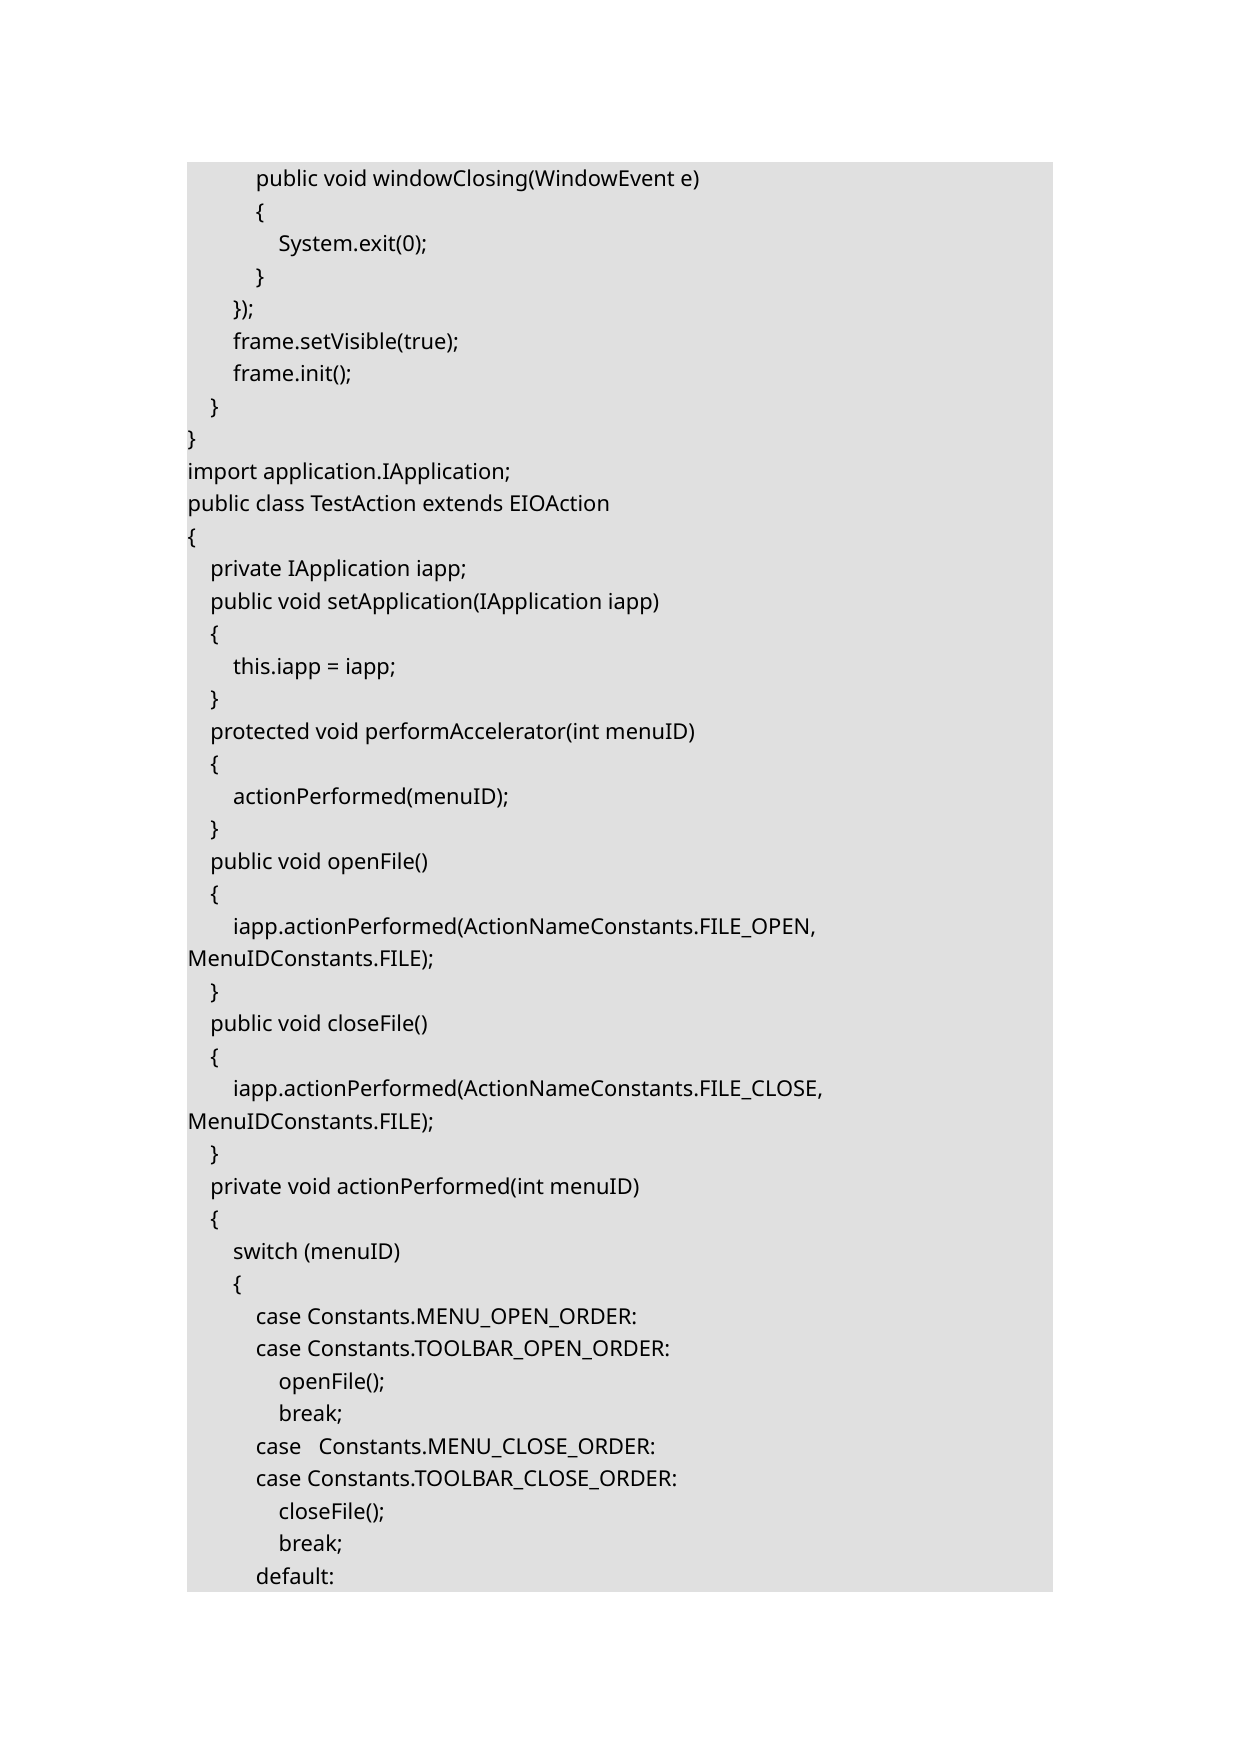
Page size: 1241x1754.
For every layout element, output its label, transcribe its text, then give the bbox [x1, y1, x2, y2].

text public class TestAction extends EIOAction [187, 487, 1053, 519]
text }); [187, 292, 1053, 324]
text { [187, 1039, 1053, 1072]
text protected void performAccelerator(int menuID) [187, 714, 1053, 747]
text } [187, 422, 1053, 454]
text { [187, 519, 1053, 552]
text public void closeFile() [187, 1007, 1053, 1039]
text private IApplication iapp; [187, 552, 1053, 584]
text frame.setVisible(true); [187, 324, 1053, 357]
text case Constants.MENU_OPEN_ORDER: [187, 1299, 1053, 1332]
text this.iapp = iapp; [187, 649, 1053, 682]
text } [187, 1137, 1053, 1169]
text { [187, 1267, 1053, 1299]
text openFile(); [187, 1364, 1053, 1397]
text iapp.actionPerformed(ActionNameConstants.FILE_OPEN, MenuIDConstants.FILE); [187, 909, 1053, 974]
text case Constants.TOOLBAR_CLOSE_ORDER: [187, 1462, 1053, 1494]
text private void actionPerformed(int menuID) [187, 1169, 1053, 1202]
text { [187, 877, 1053, 909]
text { [187, 617, 1053, 649]
text public void openFile() [187, 844, 1053, 877]
text case Constants.TOOLBAR_OPEN_ORDER: [187, 1332, 1053, 1364]
text } [187, 259, 1053, 292]
text public void setApplication(IApplication iapp) [187, 584, 1053, 617]
text switch (menuID) [187, 1234, 1053, 1267]
text default: [187, 1559, 1053, 1592]
text public void windowClosing(WindowEvent e) [187, 162, 1053, 194]
text break; [187, 1397, 1053, 1429]
text } [187, 389, 1053, 422]
text case Constants.MENU_CLOSE_ORDER: [187, 1429, 1053, 1462]
text System.exit(0); [187, 227, 1053, 259]
text } [187, 974, 1053, 1007]
text { [187, 747, 1053, 779]
text { [187, 194, 1053, 227]
text frame.init(); [187, 357, 1053, 389]
text } [187, 812, 1053, 844]
text import application.IApplication; [187, 454, 1053, 487]
text actionPerformed(menuID); [187, 779, 1053, 812]
text closeFile(); [187, 1494, 1053, 1527]
text iapp.actionPerformed(ActionNameConstants.FILE_CLOSE, MenuIDConstants.FILE); [187, 1072, 1053, 1137]
text break; [187, 1527, 1053, 1559]
text { [187, 1202, 1053, 1234]
text } [187, 682, 1053, 714]
